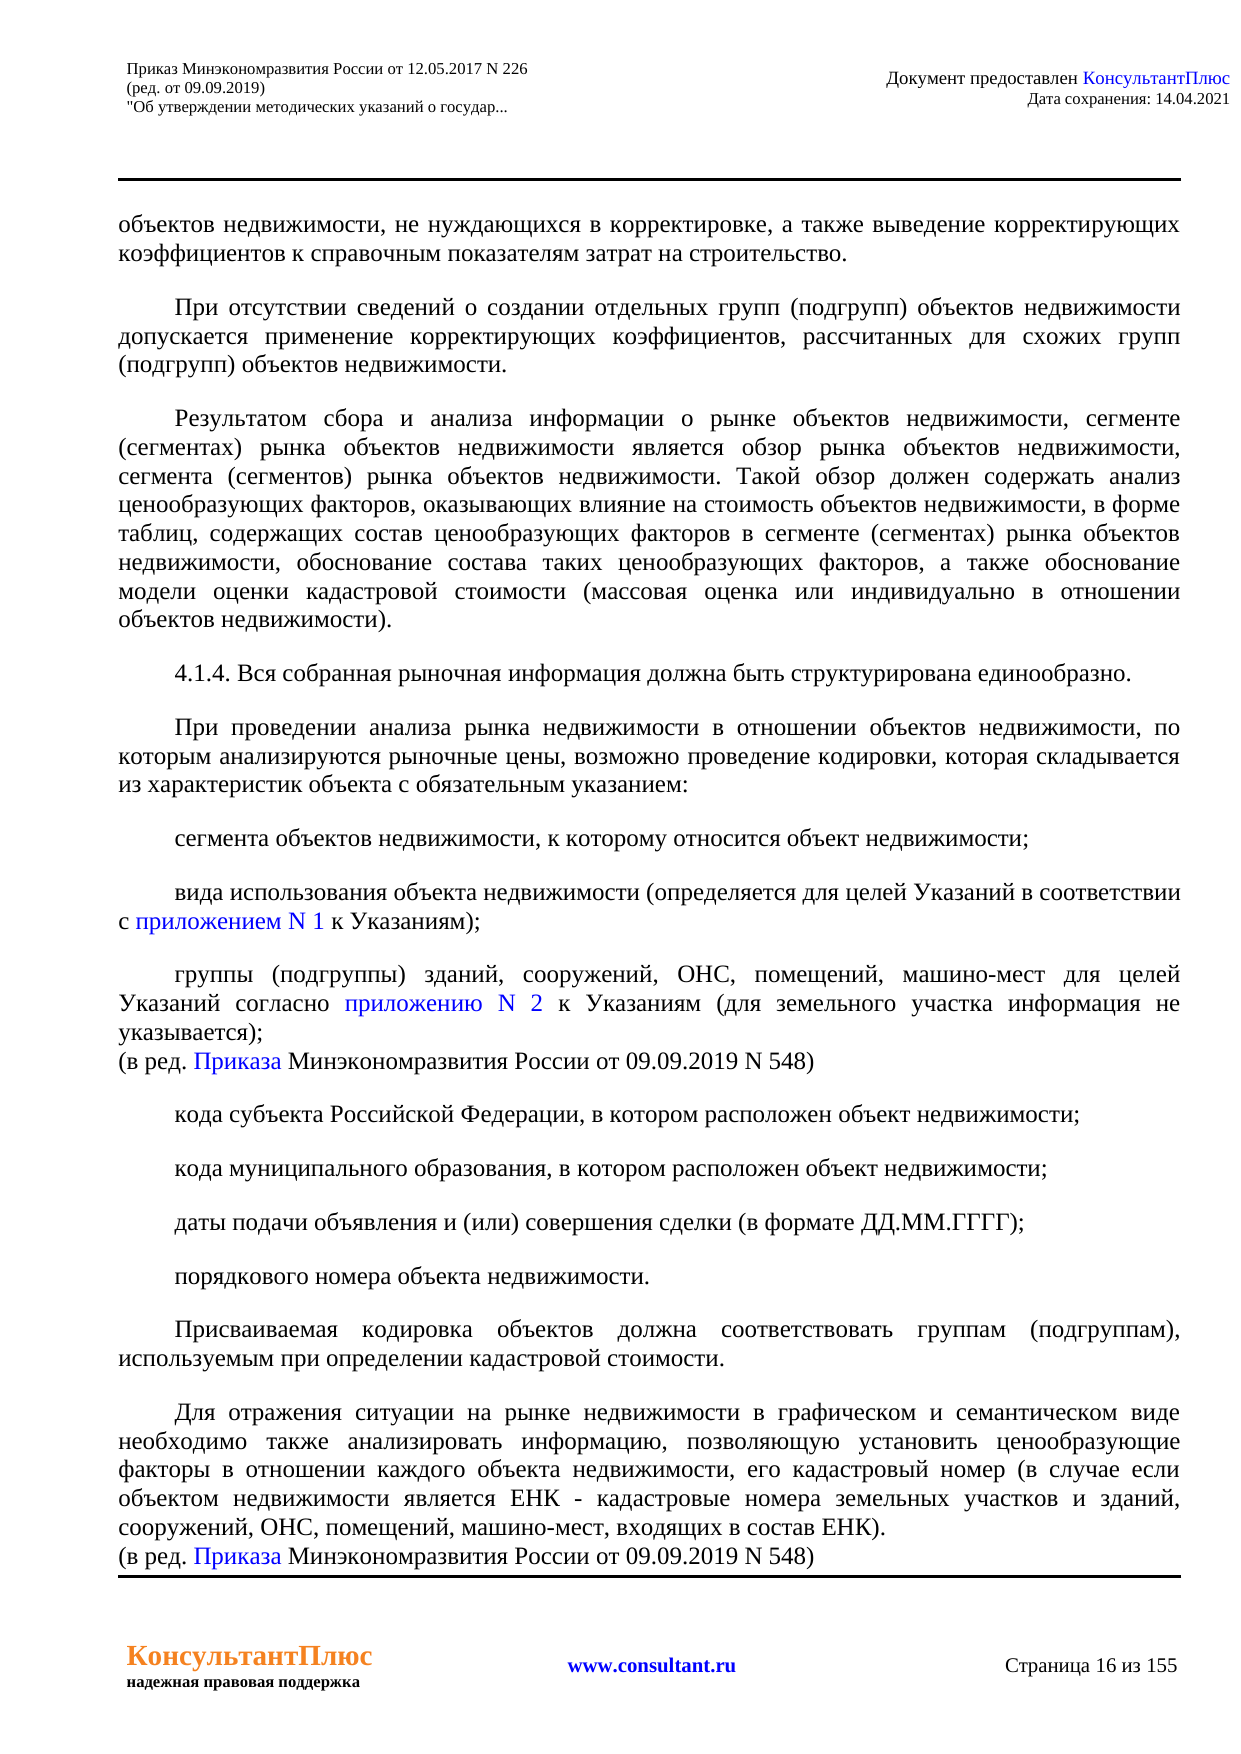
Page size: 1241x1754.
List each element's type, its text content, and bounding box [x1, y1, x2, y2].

text Присваиваемая кодировка объектов должна соответствовать группам (подгруппам), используемым при определении кадастровой стоимости. [118, 1314, 1181, 1372]
text вида использования объекта недвижимости (определяется для целей Указаний в соответствии с приложением N 1 к Указаниям); [118, 877, 1181, 934]
text При отсутствии сведений о создании отдельных групп (подгрупп) объектов недвижимости допускается применение корректирующих коэффициентов, рассчитанных для схожих групп (подгрупп) объектов недвижимости. [118, 292, 1181, 378]
text сегмента объектов недвижимости, к которому относится объект недвижимости; [118, 823, 1181, 852]
text (в ред. Приказа Минэкономразвития России от 09.09.2019 N 548) [118, 1046, 1181, 1074]
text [118, 209, 1181, 267]
text (в ред. Приказа Минэкономразвития России от 09.09.2019 N 548) [118, 1541, 1181, 1569]
text При проведении анализа рынка недвижимости в отношении объектов недвижимости, по которым анализируются рыночные цены, возможно проведение кодировки, которая складывается из характеристик объекта с обязательным указанием: [118, 712, 1181, 798]
text Результатом сбора и анализа информации о рынке объектов недвижимости, сегменте (сегментах) рынка объектов недвижимости является обзор рынка объектов недвижимости, сегмента (сегментов) рынка объектов недвижимости. Такой обзор должен содержать анализ ценообразующих факторов, оказывающих влияние на стоимость объектов недвижимости, в форме таблиц, содержащих состав ценообразующих факторов в сегменте (сегментах) рынка объектов недвижимости, обоснование состава таких ценообразующих факторов, а также обоснование модели оценки кадастровой стоимости (массовая оценка или индивидуально в отношении объектов недвижимости). [118, 403, 1181, 633]
text группы (подгруппы) зданий, сооружений, ОНС, помещений, машино-мест для целей Указаний согласно приложению N 2 к Указаниям (для земельного участка информация не указывается); [118, 959, 1181, 1046]
text кода муниципального образования, в котором расположен объект недвижимости; [118, 1153, 1181, 1182]
text кода субъекта Российской Федерации, в котором расположен объект недвижимости; [118, 1099, 1181, 1128]
text Для отражения ситуации на рынке недвижимости в графическом и семантическом виде необходимо также анализировать информацию, позволяющую установить ценообразующие факторы в отношении каждого объекта недвижимости, его кадастровый номер (в случае если объектом недвижимости является ЕНК - кадастровые номера земельных участков и зданий, сооружений, ОНС, помещений, машино-мест, входящих в состав ЕНК). [118, 1397, 1181, 1541]
text даты подачи объявления и (или) совершения сделки (в формате ДД.ММ.ГГГГ); [118, 1207, 1181, 1236]
text 4.1.4. Вся собранная рыночная информация должна быть структурирована единообразно. [118, 658, 1181, 687]
text порядкового номера объекта недвижимости. [118, 1261, 1181, 1289]
